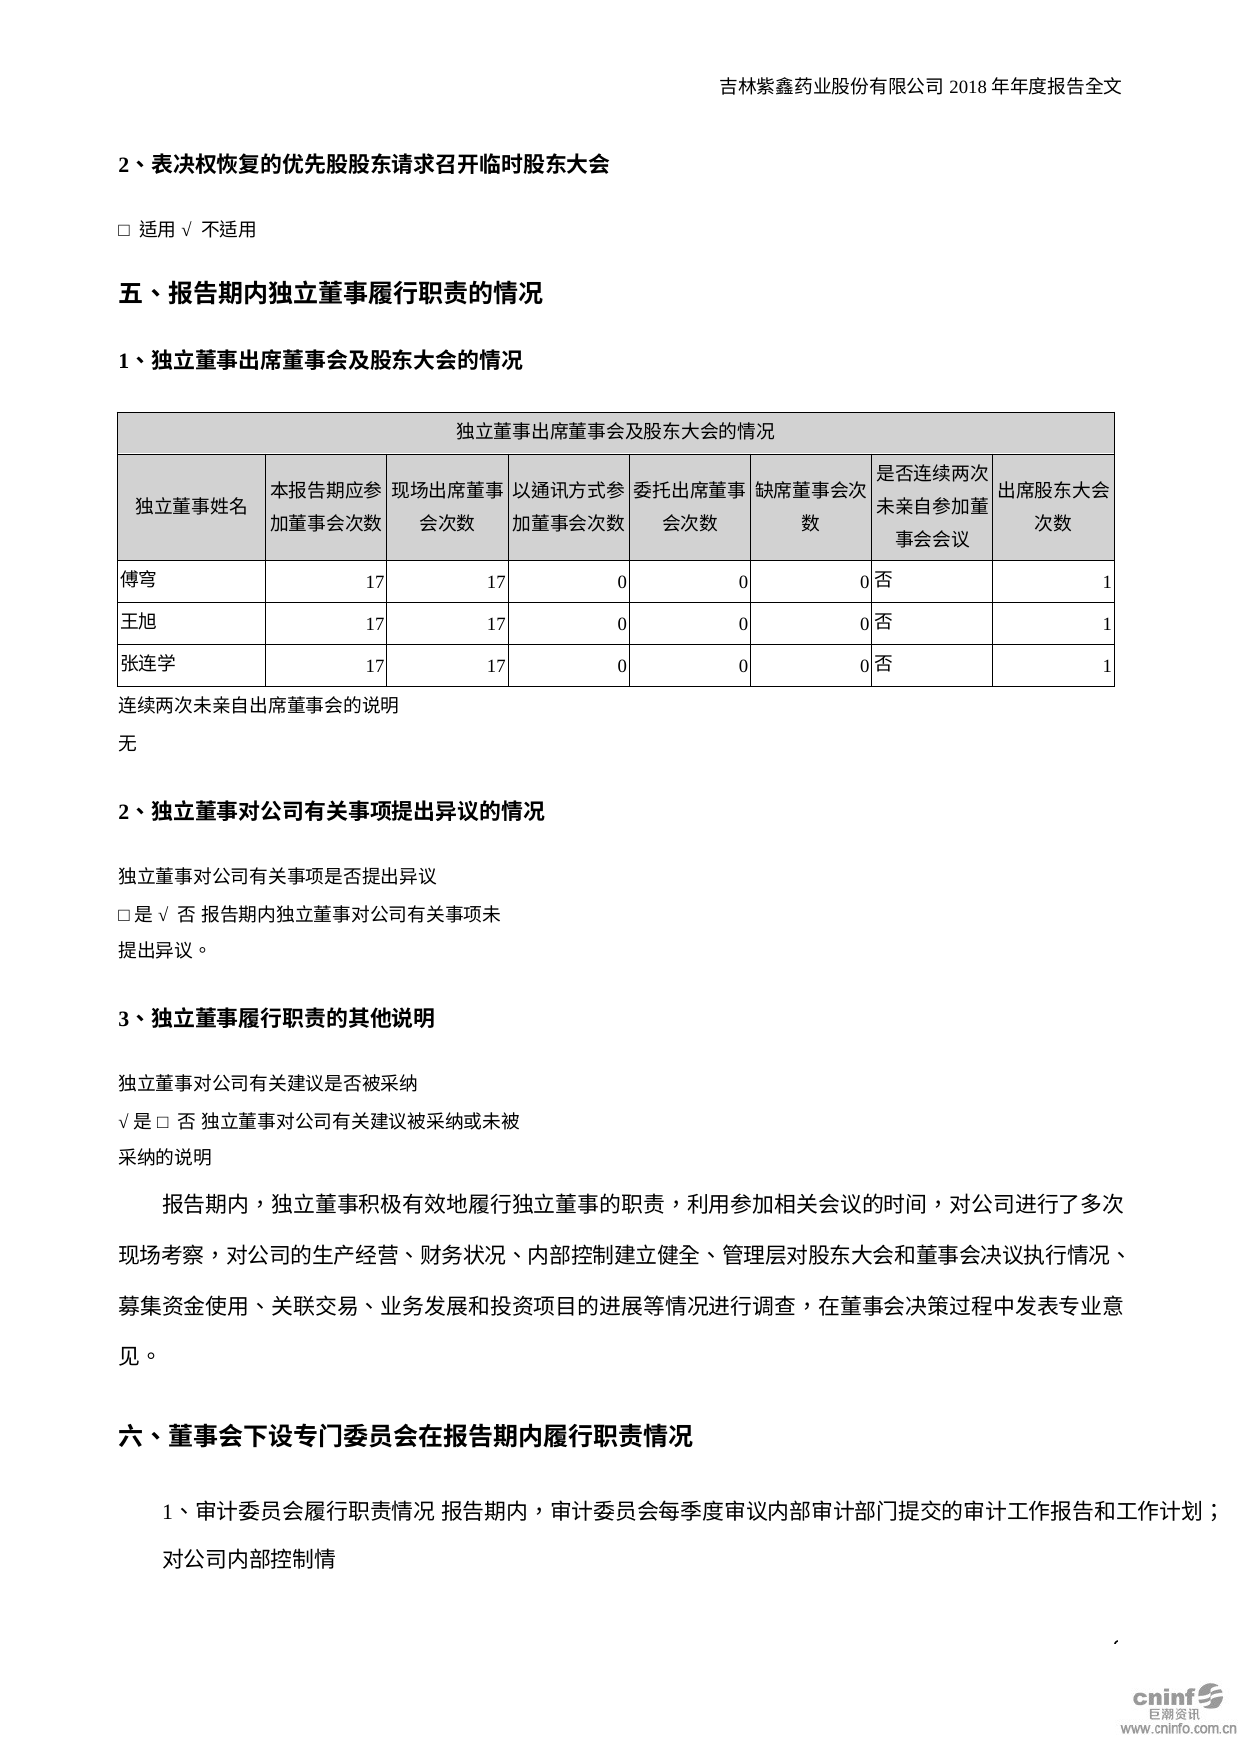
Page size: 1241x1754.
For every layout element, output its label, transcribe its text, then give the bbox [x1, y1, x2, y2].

subtitle 1、独立董事出席董事会及股东大会的情况 [118, 345, 1240, 375]
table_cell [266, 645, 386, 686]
text 报告期内，独立董事积极有效地履行独立董事的职责，利用参加相关会议的时间，对公司进行了多次 现场考察，对公司的生产经营、财务状况、内部控制建立健全、管理层对股东大会和董事会决议执行情况、 募集资金使用、关联交易、业务发展和投资项目的进展等情况进行调查，在董事会决策过程中发表专业意 见。 [118, 1189, 1134, 1371]
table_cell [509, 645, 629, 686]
text 独立董事对公司有关建议是否被采纳 [118, 1070, 1240, 1096]
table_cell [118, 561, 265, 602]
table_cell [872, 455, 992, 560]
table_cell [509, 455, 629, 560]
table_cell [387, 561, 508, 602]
subtitle 2、表决权恢复的优先股股东请求召开临时股东大会 [118, 149, 1240, 179]
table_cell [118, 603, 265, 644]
subtitle 2、独立董事对公司有关事项提出异议的情况 [118, 796, 1240, 826]
text 独立董事对公司有关事项是否提出异议 [118, 864, 1240, 889]
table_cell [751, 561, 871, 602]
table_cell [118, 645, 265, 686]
subtitle 3、独立董事履行职责的其他说明 [118, 1003, 1240, 1033]
text 1、审计委员会履行职责情况 报告期内，审计委员会每季度审议内部审计部门提交的审计工作报告和工作计划；对公司内部控制情 [162, 1496, 1240, 1573]
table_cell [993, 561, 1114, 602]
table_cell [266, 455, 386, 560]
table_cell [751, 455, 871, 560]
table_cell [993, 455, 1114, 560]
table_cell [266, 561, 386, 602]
text 连续两次未亲自出席董事会的说明 无 [118, 692, 401, 756]
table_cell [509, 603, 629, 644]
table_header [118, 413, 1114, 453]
subtitle 五、报告期内独立董事履行职责的情况 [118, 276, 1240, 310]
text □ 适用 √ 不适用 [118, 217, 1240, 242]
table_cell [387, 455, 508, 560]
subtitle 六、董事会下设专门委员会在报告期内履行职责情况 [118, 1419, 1240, 1453]
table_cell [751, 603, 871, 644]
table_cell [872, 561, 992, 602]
text □ 是 √ 否 报告期内独立董事对公司有关事项未提出异议。 [118, 901, 514, 963]
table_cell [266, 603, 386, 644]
text √ 是 □ 否 独立董事对公司有关建议被采纳或未被采纳的说明 [118, 1108, 533, 1169]
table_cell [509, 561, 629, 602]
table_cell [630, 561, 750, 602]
picture [1115, 1680, 1240, 1737]
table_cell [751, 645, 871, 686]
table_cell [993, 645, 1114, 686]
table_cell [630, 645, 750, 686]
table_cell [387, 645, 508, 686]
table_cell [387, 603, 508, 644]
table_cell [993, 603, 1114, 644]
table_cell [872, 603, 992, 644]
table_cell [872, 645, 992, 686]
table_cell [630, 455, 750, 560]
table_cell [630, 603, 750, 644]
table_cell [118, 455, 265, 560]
